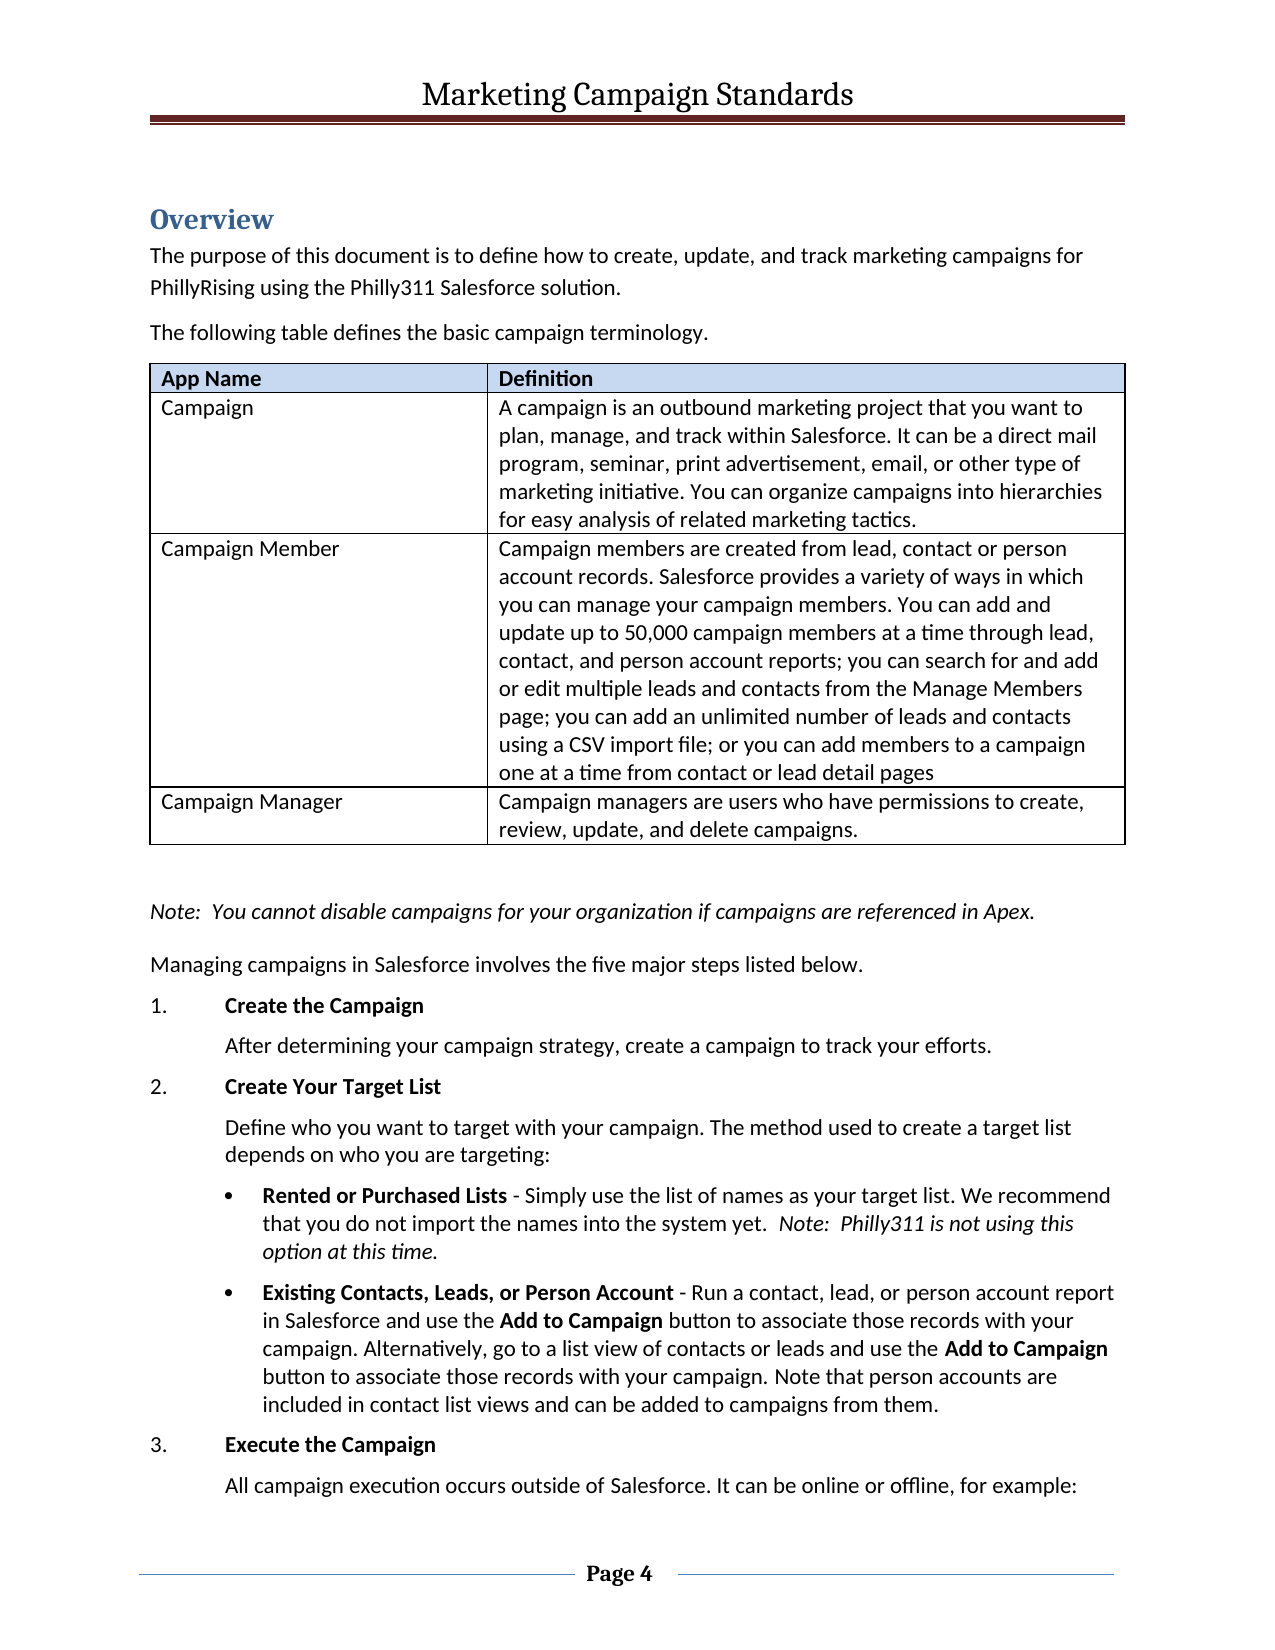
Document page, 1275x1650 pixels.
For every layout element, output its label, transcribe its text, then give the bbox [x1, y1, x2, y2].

list Create the Campaign [150, 991, 1125, 1019]
list Rented or Purchased Lists - Simply use the list of names as your target list. We recommend that you do not import the names into the system yet. Note: Philly311 is not using this option at this time. [225, 1181, 1125, 1265]
table_cell A campaign is an outbound marketing project that you want to plan, manage, and track within Salesforce. It can be a direct mail program, seminar, print advertisement, email, or other type of marketing initiative. You can organize campaigns into hierarchies for easy analysis of related marketing tactics. [488, 393, 1124, 533]
text Managing campaigns in Salesforce involves the five major steps listed below. [150, 951, 1125, 978]
table_cell Campaign managers are users who have permissions to create, review, update, and delete campaigns. [488, 788, 1124, 843]
text All campaign execution occurs outside of Salesforce. It can be online or offline, for example: [225, 1471, 1125, 1499]
table_cell Campaign members are created from lead, contact or person account records. Salesforce provides a variety of ways in which you can manage your campaign members. You can add and update up to 50,000 campaign members at a time through lead, contact, and person account reports; you can search for and add or edit multiple leads and contacts from the Manage Members page; you can add an unlimited number of leads and contacts using a CSV import file; or you can add members to a campaign one at a time from contact or lead detail pages [488, 534, 1124, 786]
table_cell Campaign Manager [151, 788, 487, 843]
text The purpose of this document is to define how to create, update, and track marketing campaigns for PhillyRising using the Philly311 Salesforce solution. [150, 241, 1125, 302]
text Define who you want to target with your campaign. The method used to create a target list depends on who you are targeting: [225, 1113, 1125, 1169]
subtitle Overview [150, 203, 1125, 236]
list Execute the Campaign [150, 1430, 1125, 1458]
table_cell Campaign [151, 393, 487, 533]
text After determining your campaign strategy, create a campaign to track your efforts. [225, 1032, 1125, 1059]
text The following table defines the basic campaign terminology. [150, 318, 1125, 346]
table_cell Campaign Member [151, 534, 487, 786]
list Existing Contacts, Leads, or Person Account - Run a contact, lead, or person account report in Salesforce and use the Add to Campaign button to associate those records with your campaign. Alternatively, go to a list view of contacts or leads and use the Add to Campaign button to associate those records with your campaign. Note that person accounts are included in contact list views and can be added to campaigns from them. [225, 1278, 1125, 1418]
table_header App Name [151, 364, 487, 392]
text Note: You cannot disable campaigns for your organization if campaigns are referenced in Apex. [150, 897, 1125, 926]
list Create Your Target List [150, 1072, 1125, 1100]
table_header Definition [488, 364, 1124, 392]
